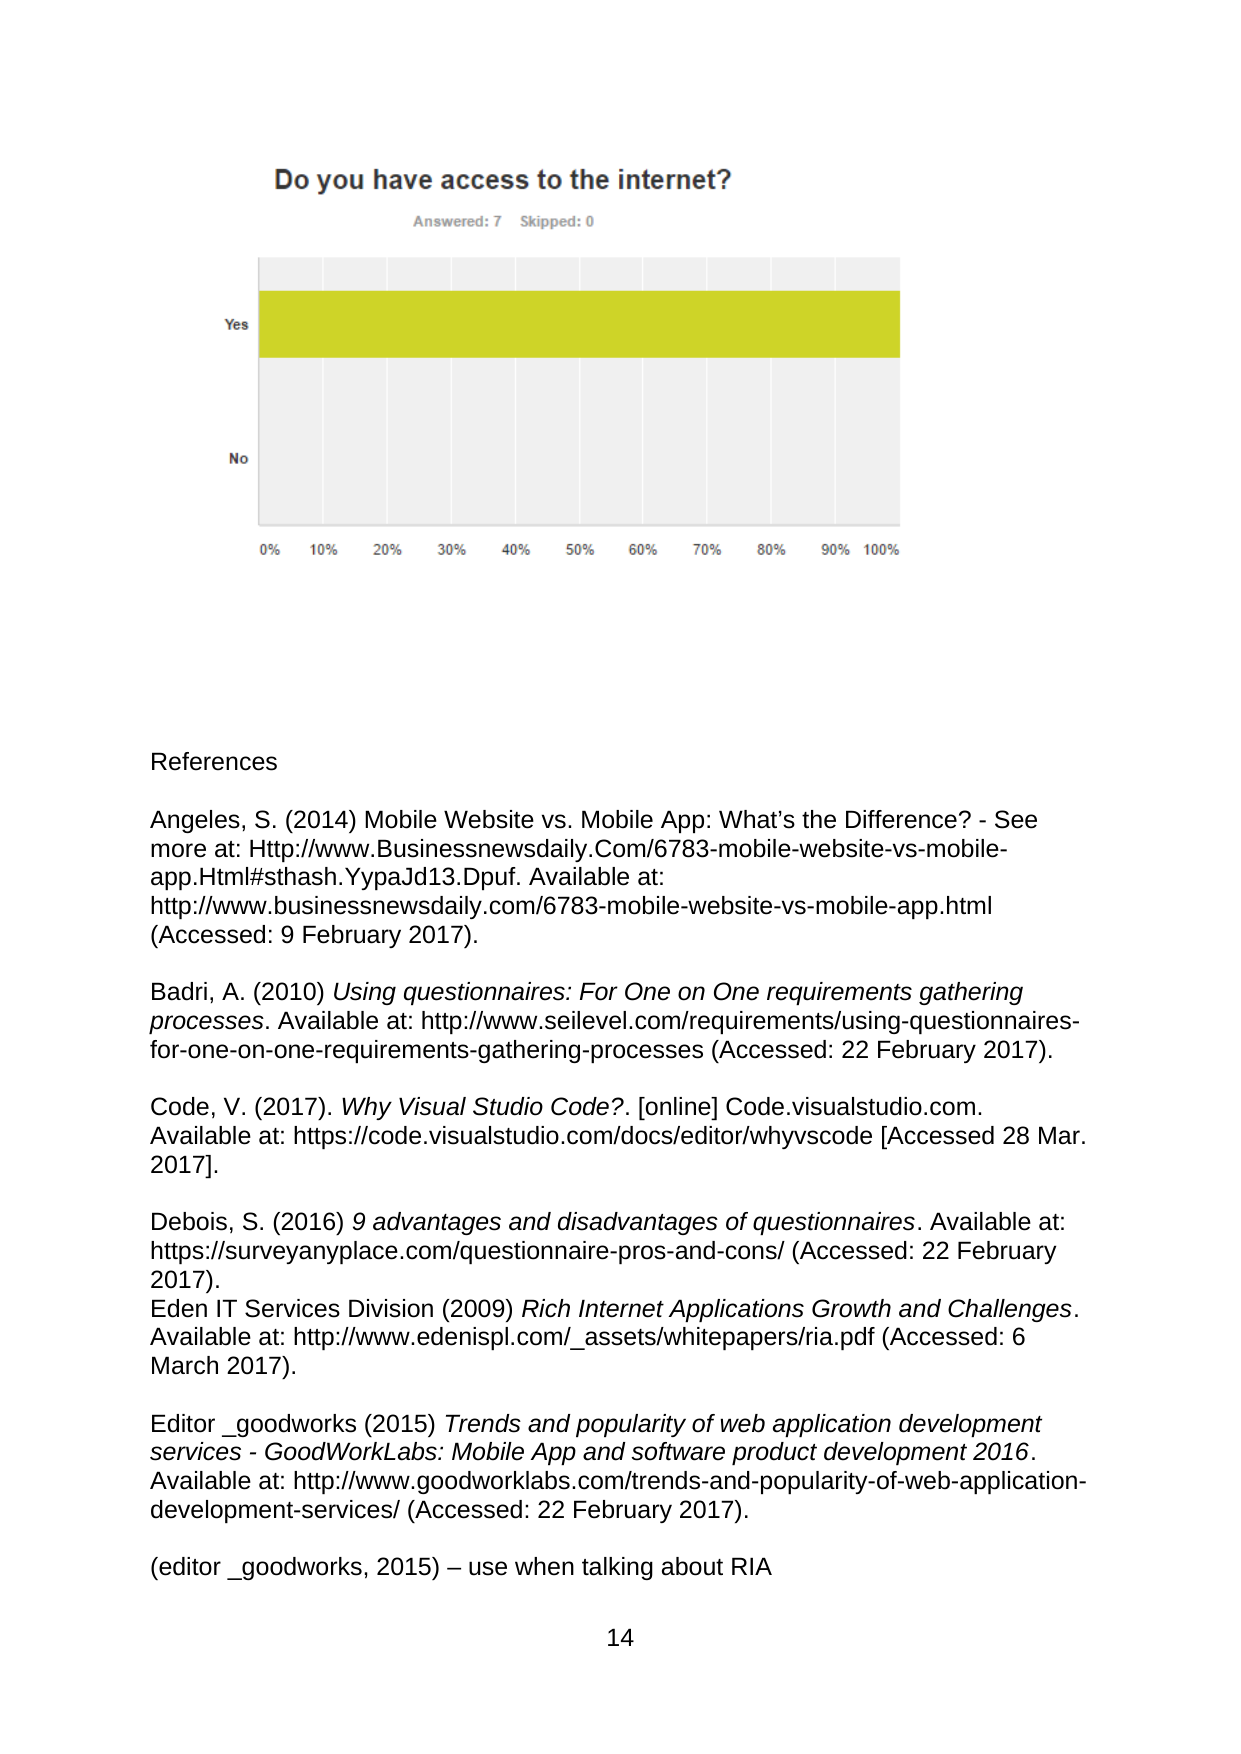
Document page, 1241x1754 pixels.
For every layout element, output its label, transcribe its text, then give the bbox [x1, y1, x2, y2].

text Angeles, S. (2014) Mobile Website vs. Mobile App: What’s the Difference? - See more at: Http://www.Businessnewsdaily.Com/6783-mobile-website-vs-mobile-app.Html#sthash.YypaJd13.Dpuf. Available at: http://www.businessnewsdaily.com/6783-mobile-website-vs-mobile-app.html (Accessed: 9 February 2017). [150, 805, 1090, 948]
text Code, V. (2017). Why Visual Studio Code?. [online] Code.visualstudio.com. Available at: https://code.visualstudio.com/docs/editor/whyvscode [Accessed 28 Mar. 2017]. [150, 1092, 1090, 1178]
text Badri, A. (2010) Using questionnaires: For One on One requirements gathering processes. Available at: http://www.seilevel.com/requirements/using-questionnaires-for-one-on-one-requirements-gathering-processes (Accessed: 22 February 2017). [150, 977, 1090, 1063]
text Eden IT Services Division (2009) Rich Internet Applications Growth and Challenges. Available at: http://www.edenispl.com/_assets/whitepapers/ria.pdf (Accessed: 6 March 2017). [150, 1293, 1090, 1380]
picture [190, 150, 935, 575]
text References [150, 747, 1090, 776]
text (editor _goodworks, 2015) – use when talking about RIA [150, 1552, 1090, 1581]
text Editor _goodworks (2015) Trends and popularity of web application development services - GoodWorkLabs: Mobile App and software product development 2016. Available at: http://www.goodworklabs.com/trends-and-popularity-of-web-application-development-services/ (Accessed: 22 February 2017). [150, 1408, 1090, 1523]
text Debois, S. (2016) 9 advantages and disadvantages of questionnaires. Available at: https://surveyanyplace.com/questionnaire-pros-and-cons/ (Accessed: 22 February 2017). [150, 1207, 1090, 1293]
